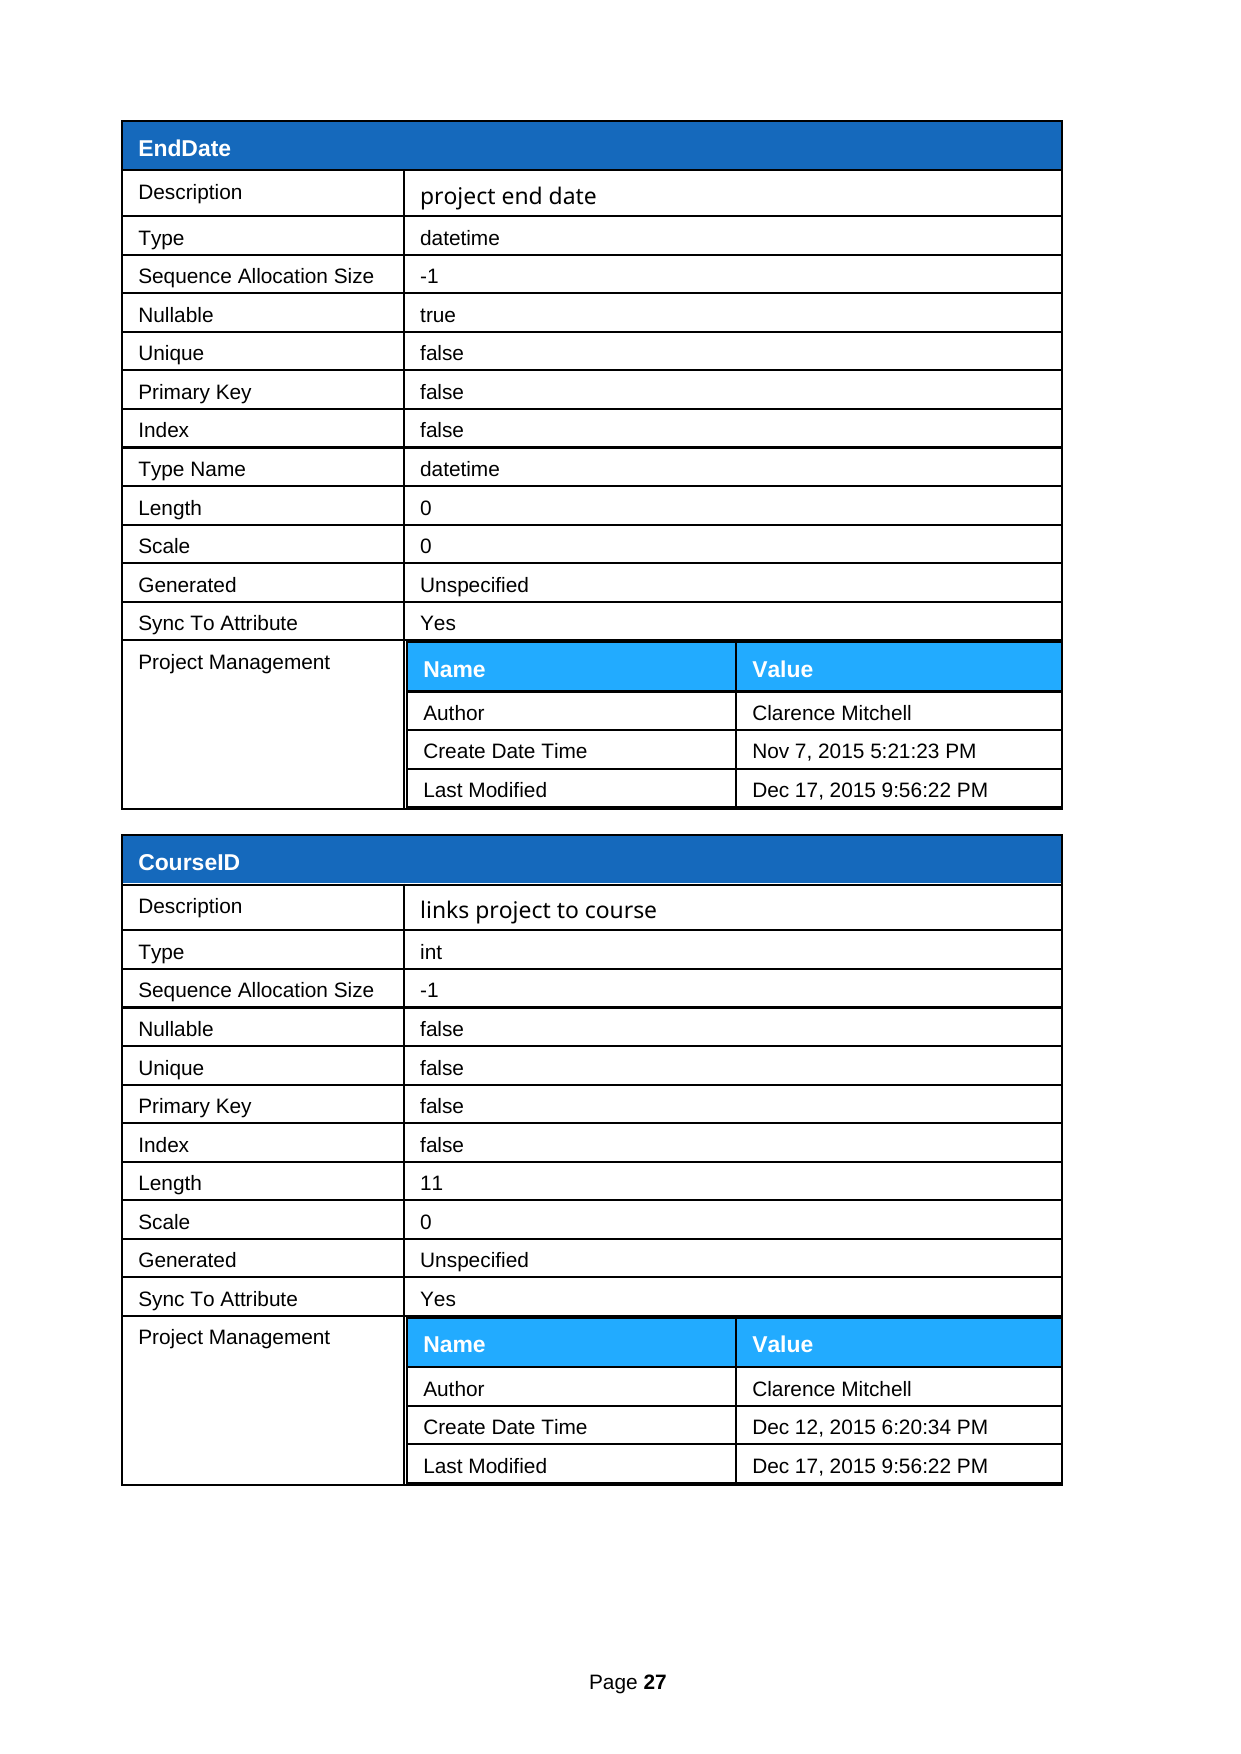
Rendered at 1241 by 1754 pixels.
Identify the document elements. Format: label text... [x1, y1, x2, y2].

table_cell [737, 1445, 1061, 1482]
table_cell false [405, 1009, 1061, 1045]
table_cell Type Name [123, 449, 403, 485]
table_cell false [405, 1086, 1061, 1122]
table_cell Generated [123, 1240, 403, 1276]
table_cell Primary Key [123, 1086, 403, 1122]
table_cell Scale [123, 1201, 403, 1238]
table_cell false [405, 333, 1061, 369]
table_cell Yes [405, 1278, 1061, 1315]
table_cell Project Management [123, 1317, 403, 1484]
table_cell Description [123, 171, 403, 215]
table_cell [408, 731, 735, 768]
table_cell 11 [405, 1163, 1061, 1199]
table_cell datetime [405, 449, 1061, 485]
table_header CourseID [123, 836, 1061, 883]
table_cell [737, 693, 1061, 729]
table_cell 0 [405, 1201, 1061, 1238]
table_cell [408, 693, 735, 729]
table_cell Unique [123, 333, 403, 369]
table_cell [408, 770, 735, 806]
table_cell links project to course [405, 886, 1061, 929]
table_cell [737, 1407, 1061, 1443]
table_cell false [405, 410, 1061, 446]
table_cell Scale [123, 526, 403, 562]
table_cell [737, 770, 1061, 806]
table_cell Index [123, 410, 403, 446]
table_cell datetime [405, 217, 1061, 254]
table_cell [408, 1407, 735, 1443]
table_cell Primary Key [123, 371, 403, 408]
table_cell Generated [123, 564, 403, 601]
table_cell [737, 1368, 1061, 1405]
table_cell [408, 1445, 735, 1482]
table_header EndDate [123, 122, 1061, 169]
table_cell -1 [405, 256, 1061, 292]
table_cell [737, 731, 1061, 768]
table_cell [408, 1368, 735, 1405]
table_cell false [405, 1047, 1061, 1083]
table_cell Type [123, 217, 403, 254]
table_cell false [405, 1124, 1061, 1161]
table_cell Nullable [123, 294, 403, 331]
table_cell Sequence Allocation Size [123, 970, 403, 1006]
table_cell Length [123, 1163, 403, 1199]
table_cell Unique [123, 1047, 403, 1083]
table_cell Nullable [123, 1009, 403, 1045]
table_cell project end date [405, 171, 1061, 215]
table_cell true [405, 294, 1061, 331]
table_cell Sync To Attribute [123, 1278, 403, 1315]
table_cell 0 [405, 487, 1061, 523]
table_cell false [405, 371, 1061, 408]
table_cell Unspecified [405, 1240, 1061, 1276]
table_cell Sync To Attribute [123, 603, 403, 639]
table_cell Index [123, 1124, 403, 1161]
table_cell Unspecified [405, 564, 1061, 601]
table_cell Sequence Allocation Size [123, 256, 403, 292]
table_cell int [405, 931, 1061, 968]
table_cell Description [123, 886, 403, 929]
table_cell Yes [405, 603, 1061, 639]
table_cell 0 [405, 526, 1061, 562]
table_cell Length [123, 487, 403, 523]
table_cell Type [123, 931, 403, 968]
table_cell Project Management [123, 641, 403, 808]
table_cell -1 [405, 970, 1061, 1006]
